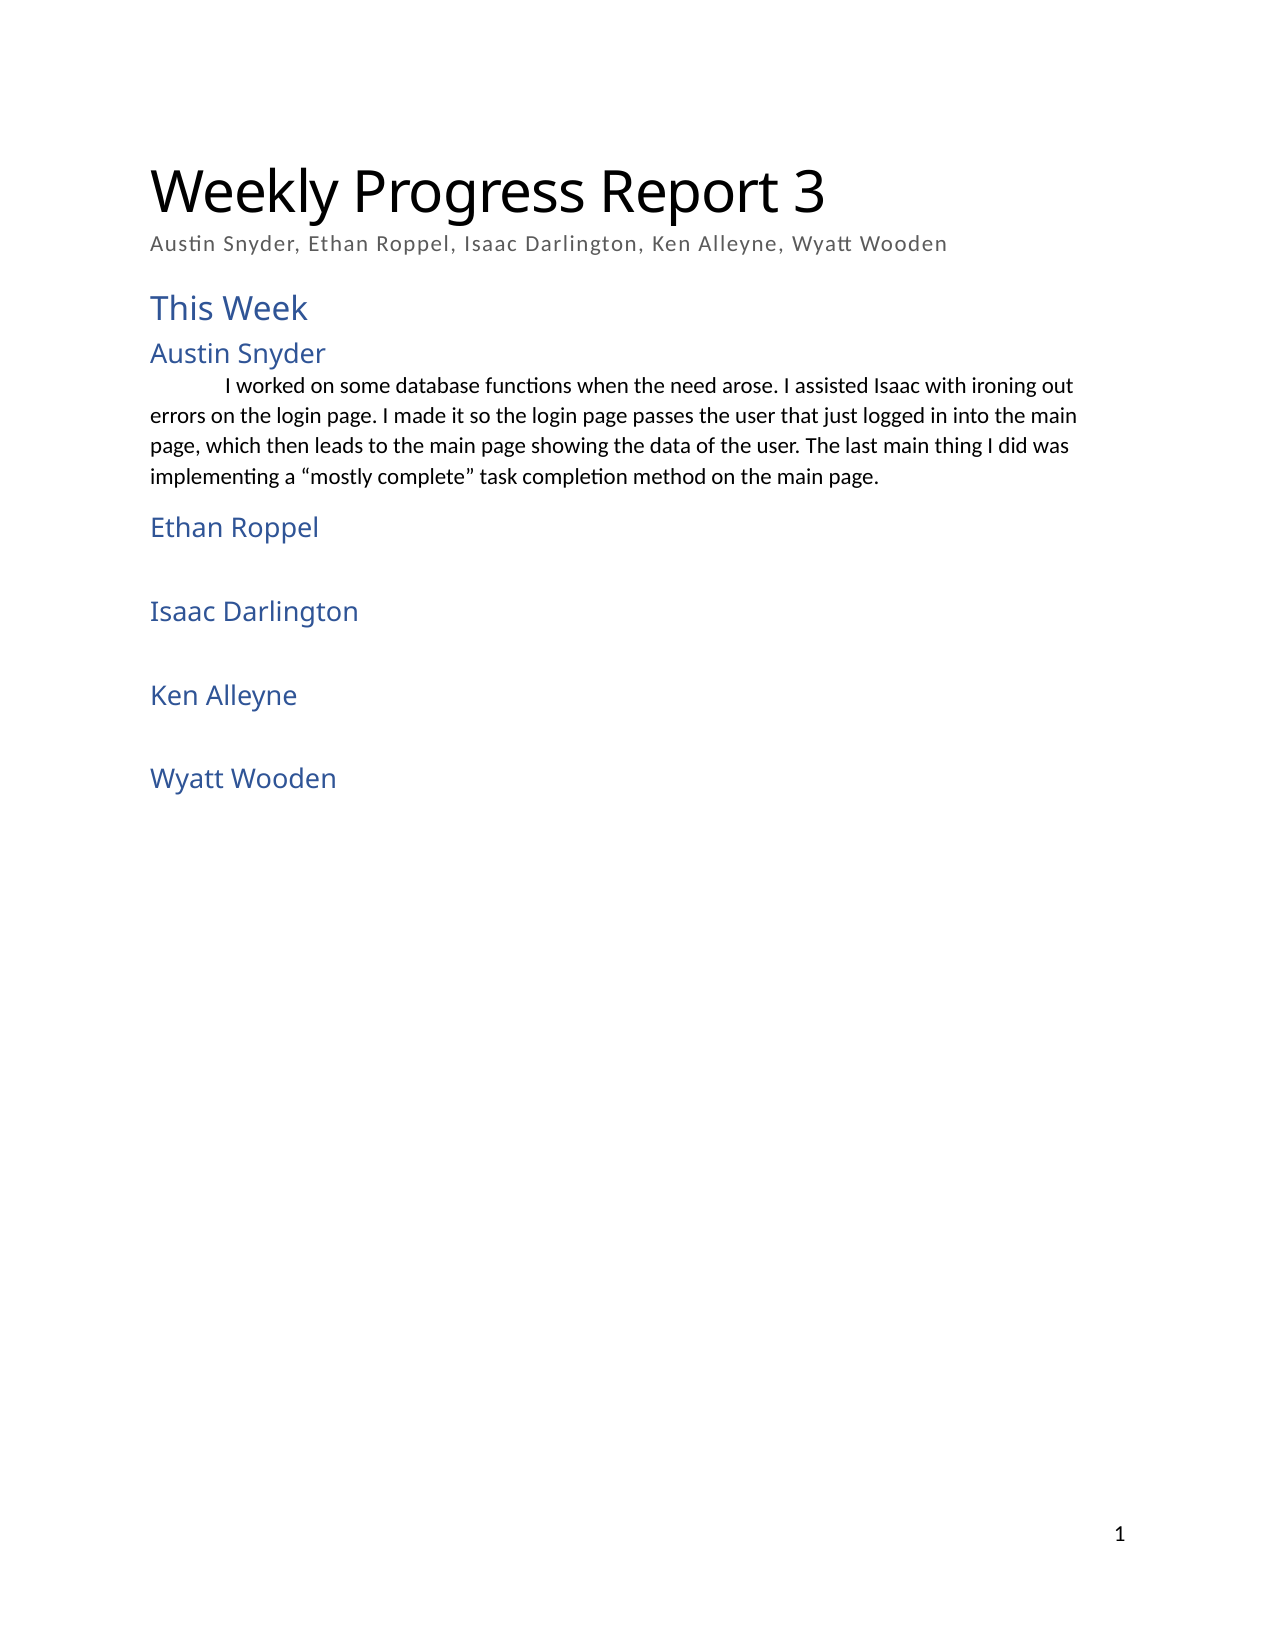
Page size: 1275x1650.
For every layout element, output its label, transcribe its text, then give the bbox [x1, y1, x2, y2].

subtitle Austin Snyder [150, 334, 1125, 371]
subtitle Wyatt Wooden [150, 760, 1125, 797]
subtitle This Week [150, 285, 1125, 330]
title Weekly Progress Report 3 [150, 150, 1125, 229]
subtitle Ken Alleyne [150, 676, 1125, 713]
subtitle Ethan Roppel [150, 509, 1125, 546]
subtitle Isaac Darlington [150, 592, 1125, 629]
subtitle Austin Snyder, Ethan Roppel, Isaac Darlington, Ken Alleyne, Wyatt Wooden [150, 229, 1125, 257]
text I worked on some database functions when the need arose. I assisted Isaac with ironing out errors on the login page. I made it so the login page passes the user that just logged in into the main page, which then leads to the main page showing the data of the user. The last main thing I did was implementing a “mostly complete” task completion method on the main page. [150, 371, 1125, 490]
